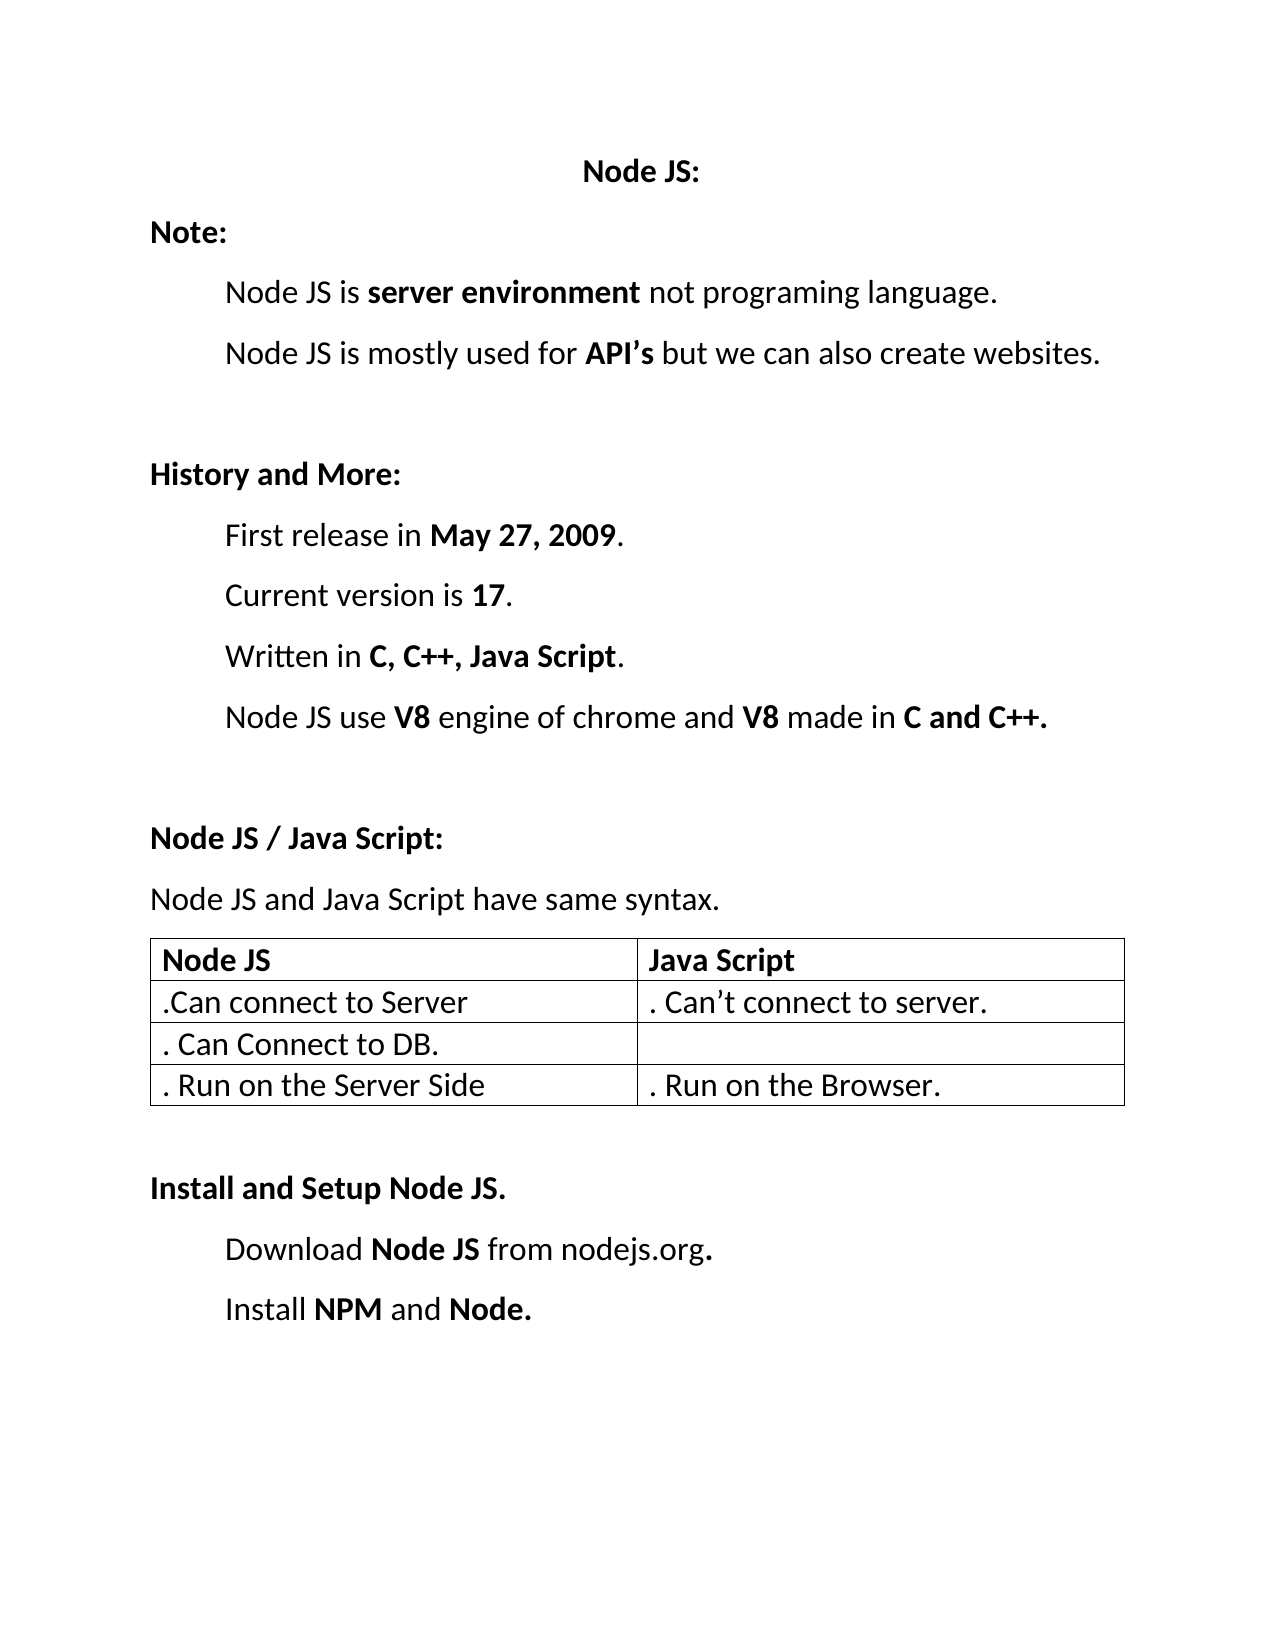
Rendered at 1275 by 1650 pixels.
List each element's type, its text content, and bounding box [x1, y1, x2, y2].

text Note: [150, 211, 1125, 251]
text Written in C, C++, Java Script. [150, 635, 1125, 676]
table_header Java Script [638, 939, 1124, 980]
text Node JS: [150, 150, 1125, 191]
table_cell . Can Connect to DB. [151, 1023, 637, 1063]
text Install NPM and Node. [150, 1288, 1125, 1329]
table_cell . Run on the Browser. [638, 1065, 1124, 1105]
text Node JS and Java Script have same syntax. [150, 877, 1125, 918]
table_cell . Can’t connect to server. [638, 981, 1124, 1022]
table_cell [638, 1023, 1124, 1063]
text Node JS is server environment not programing language. [150, 271, 1125, 312]
text Download Node JS from nodejs.org. [150, 1227, 1125, 1268]
text History and More: [150, 453, 1125, 494]
table_cell .Can connect to Server [151, 981, 637, 1022]
text Install and Setup Node JS. [150, 1167, 1125, 1208]
text Node JS is mostly used for API’s but we can also create websites. [150, 332, 1125, 373]
text Node JS / Java Script: [150, 817, 1125, 858]
text First release in May 27, 2009. [150, 514, 1125, 554]
text Current version is 17. [150, 574, 1125, 615]
table_cell . Run on the Server Side [151, 1065, 637, 1105]
table_header Node JS [151, 939, 637, 980]
text Node JS use V8 engine of chrome and V8 made in C and C++. [150, 696, 1125, 736]
